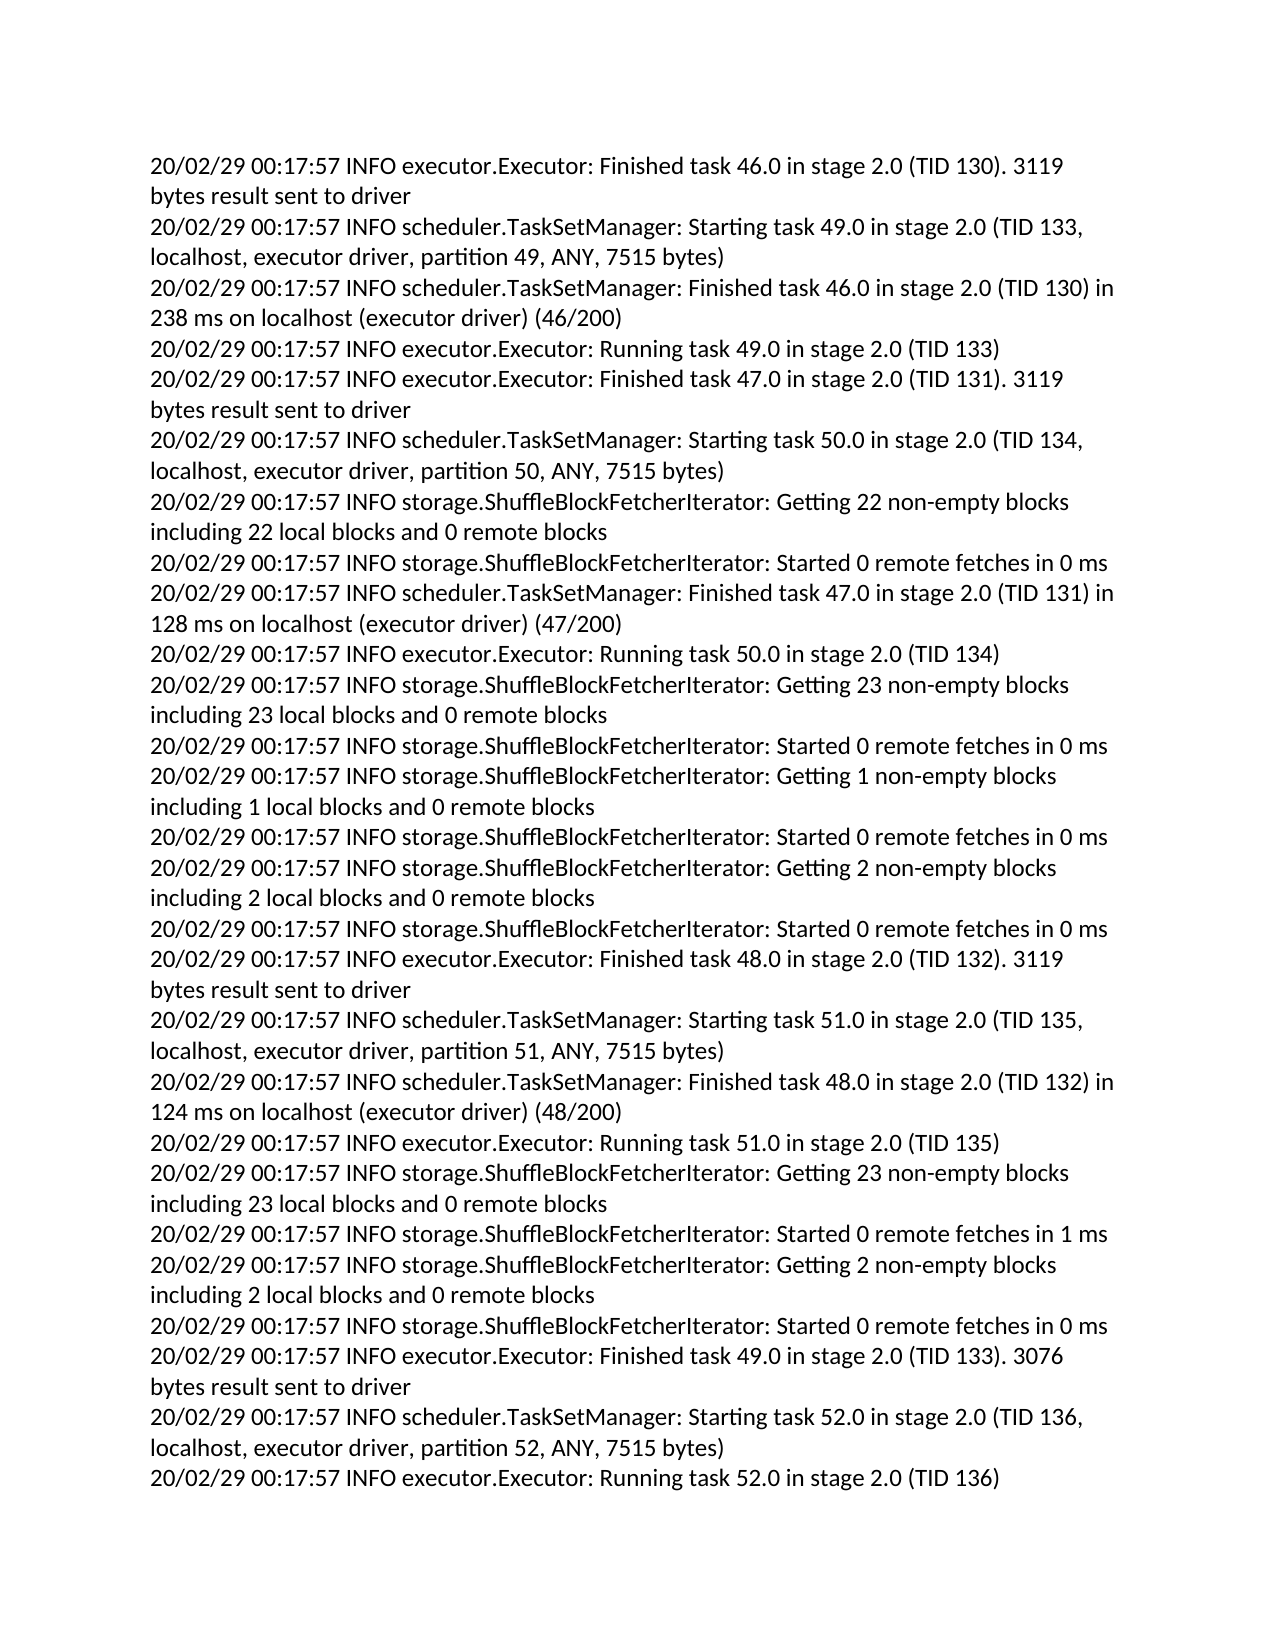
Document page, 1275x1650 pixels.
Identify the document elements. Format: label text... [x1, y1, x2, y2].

text 20/02/29 00:17:57 INFO storage.ShuffleBlockFetcherIterator: Started 0 remote fetches in 0 ms [150, 821, 1125, 852]
text 20/02/29 00:17:57 INFO storage.ShuffleBlockFetcherIterator: Getting 1 non-empty blocks including 1 local blocks and 0 remote blocks [150, 760, 1125, 821]
text 20/02/29 00:17:57 INFO storage.ShuffleBlockFetcherIterator: Started 0 remote fetches in 0 ms [150, 1310, 1125, 1340]
text 20/02/29 00:17:57 INFO storage.ShuffleBlockFetcherIterator: Getting 2 non-empty blocks including 2 local blocks and 0 remote blocks [150, 1249, 1125, 1310]
text 20/02/29 00:17:57 INFO executor.Executor: Finished task 47.0 in stage 2.0 (TID 131). 3119 bytes result sent to driver [150, 364, 1125, 425]
text 20/02/29 00:17:57 INFO storage.ShuffleBlockFetcherIterator: Getting 23 non-empty blocks including 23 local blocks and 0 remote blocks [150, 669, 1125, 730]
text 20/02/29 00:17:57 INFO storage.ShuffleBlockFetcherIterator: Started 0 remote fetches in 1 ms [150, 1218, 1125, 1249]
text 20/02/29 00:17:57 INFO storage.ShuffleBlockFetcherIterator: Started 0 remote fetches in 0 ms [150, 547, 1125, 577]
text 20/02/29 00:17:57 INFO scheduler.TaskSetManager: Starting task 50.0 in stage 2.0 (TID 134, localhost, executor driver, partition 50, ANY, 7515 bytes) [150, 425, 1125, 486]
text 20/02/29 00:17:57 INFO scheduler.TaskSetManager: Finished task 46.0 in stage 2.0 (TID 130) in 238 ms on localhost (executor driver) (46/200) [150, 272, 1125, 333]
text 20/02/29 00:17:57 INFO scheduler.TaskSetManager: Finished task 48.0 in stage 2.0 (TID 132) in 124 ms on localhost (executor driver) (48/200) [150, 1066, 1125, 1127]
text 20/02/29 00:17:57 INFO storage.ShuffleBlockFetcherIterator: Getting 22 non-empty blocks including 22 local blocks and 0 remote blocks [150, 486, 1125, 547]
text 20/02/29 00:17:57 INFO storage.ShuffleBlockFetcherIterator: Started 0 remote fetches in 0 ms [150, 730, 1125, 760]
text 20/02/29 00:17:57 INFO storage.ShuffleBlockFetcherIterator: Getting 2 non-empty blocks including 2 local blocks and 0 remote blocks [150, 852, 1125, 913]
text 20/02/29 00:17:57 INFO storage.ShuffleBlockFetcherIterator: Started 0 remote fetches in 0 ms [150, 913, 1125, 943]
text 20/02/29 00:17:57 INFO executor.Executor: Running task 49.0 in stage 2.0 (TID 133) [150, 333, 1125, 364]
text 20/02/29 00:17:57 INFO executor.Executor: Running task 50.0 in stage 2.0 (TID 134) [150, 638, 1125, 669]
text 20/02/29 00:17:57 INFO scheduler.TaskSetManager: Starting task 51.0 in stage 2.0 (TID 135, localhost, executor driver, partition 51, ANY, 7515 bytes) [150, 1004, 1125, 1066]
text 20/02/29 00:17:57 INFO scheduler.TaskSetManager: Finished task 47.0 in stage 2.0 (TID 131) in 128 ms on localhost (executor driver) (47/200) [150, 577, 1125, 638]
text 20/02/29 00:17:57 INFO scheduler.TaskSetManager: Starting task 52.0 in stage 2.0 (TID 136, localhost, executor driver, partition 52, ANY, 7515 bytes) [150, 1401, 1125, 1462]
text 20/02/29 00:17:57 INFO storage.ShuffleBlockFetcherIterator: Getting 23 non-empty blocks including 23 local blocks and 0 remote blocks [150, 1157, 1125, 1218]
text 20/02/29 00:17:57 INFO scheduler.TaskSetManager: Starting task 49.0 in stage 2.0 (TID 133, localhost, executor driver, partition 49, ANY, 7515 bytes) [150, 211, 1125, 272]
text 20/02/29 00:17:57 INFO executor.Executor: Running task 52.0 in stage 2.0 (TID 136) [150, 1462, 1125, 1493]
text 20/02/29 00:17:57 INFO executor.Executor: Running task 51.0 in stage 2.0 (TID 135) [150, 1127, 1125, 1157]
text 20/02/29 00:17:57 INFO executor.Executor: Finished task 48.0 in stage 2.0 (TID 132). 3119 bytes result sent to driver [150, 943, 1125, 1004]
text 20/02/29 00:17:57 INFO executor.Executor: Finished task 46.0 in stage 2.0 (TID 130). 3119 bytes result sent to driver [150, 150, 1125, 211]
text 20/02/29 00:17:57 INFO executor.Executor: Finished task 49.0 in stage 2.0 (TID 133). 3076 bytes result sent to driver [150, 1340, 1125, 1401]
